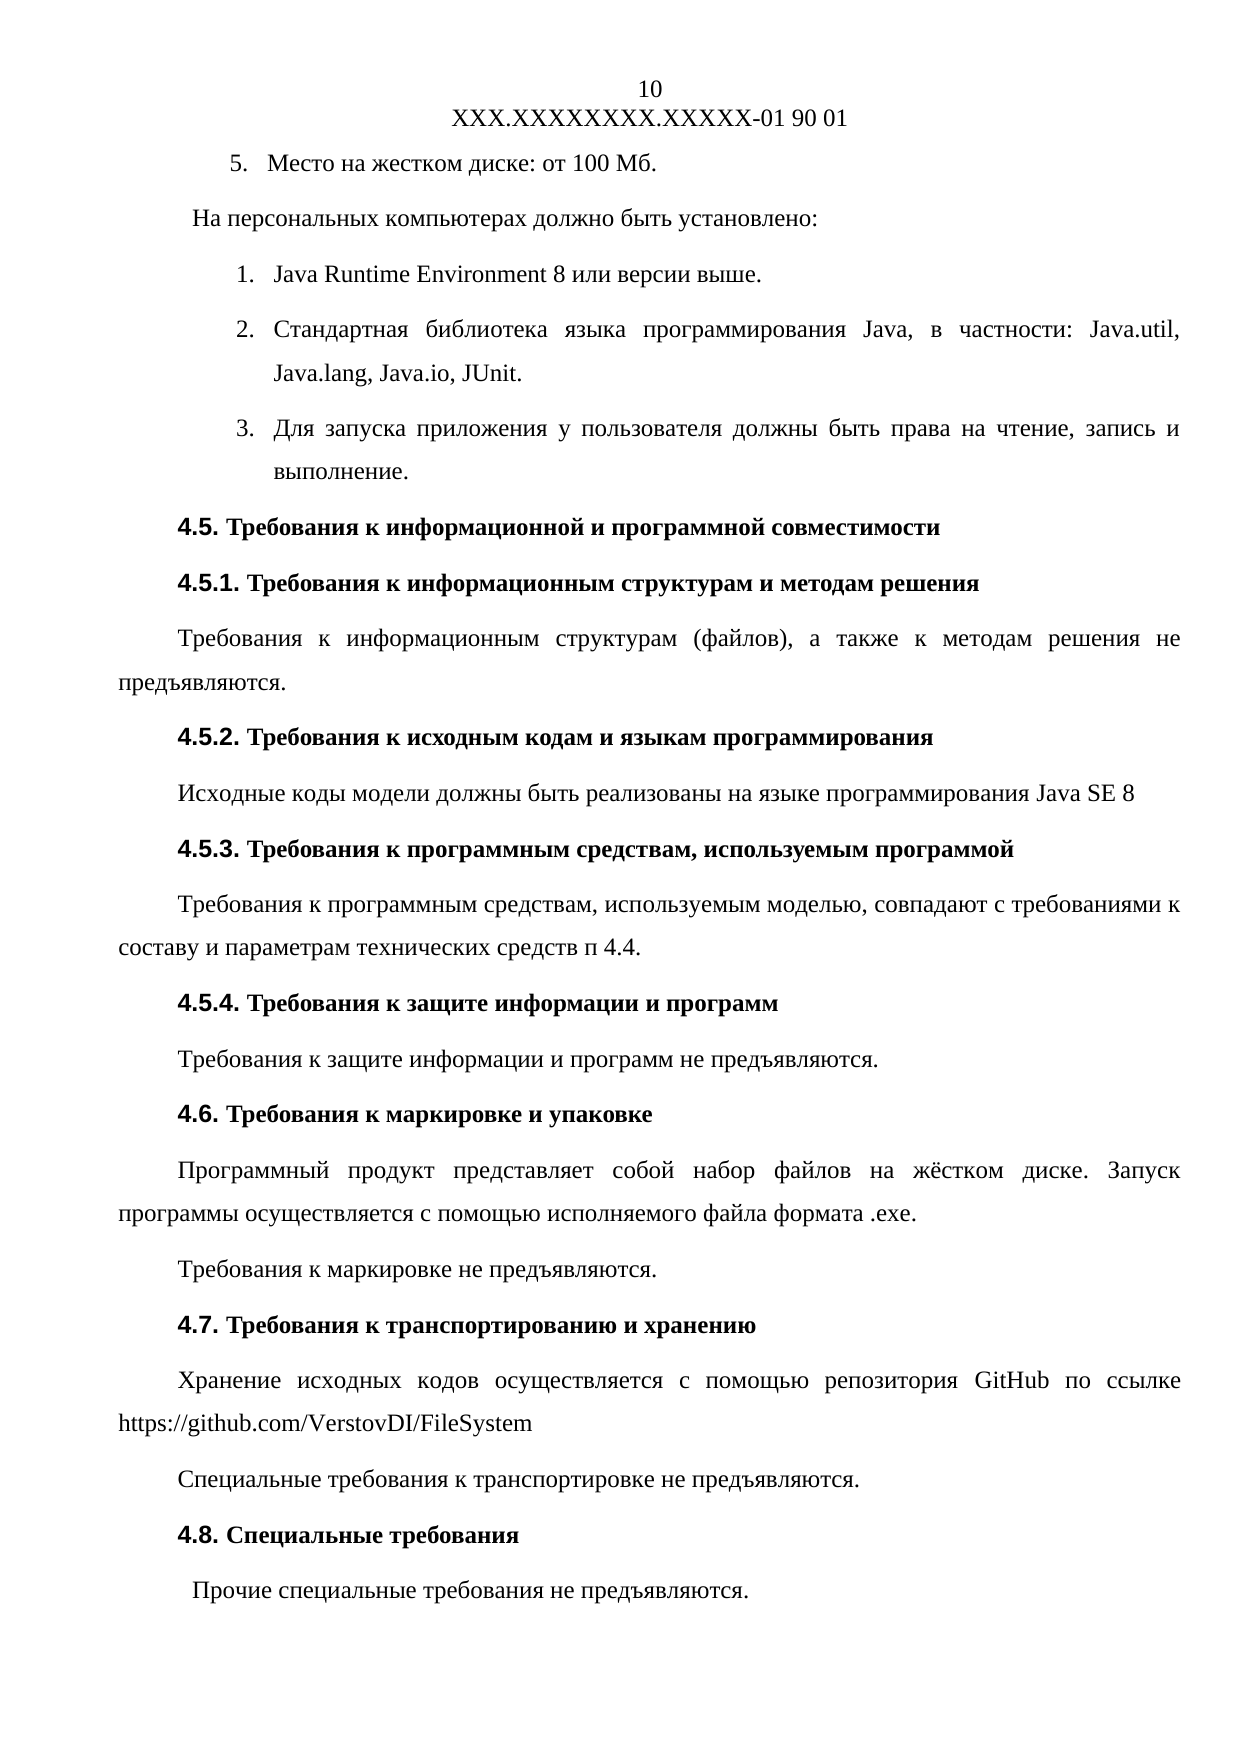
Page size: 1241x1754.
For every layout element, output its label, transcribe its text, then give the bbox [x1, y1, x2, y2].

text Требования к маркировке и упаковке [118, 1099, 1181, 1128]
text Хранение исходных кодов осуществляется с помощью репозитория GitHub по ссылке https://github.com/VerstovDI/FileSystem [118, 1365, 1181, 1437]
text Специальные требования [118, 1520, 1181, 1548]
text Требования к маркировке не предъявляются. [118, 1254, 1181, 1283]
text Требования к программным средствам, используемым программой [118, 834, 1181, 862]
text Требования к информационной и программной совместимости [118, 512, 1181, 541]
list Стандартная библиотека языка программирования Java, в частности: Java.util, Java.lang, Java.io, JUnit. [236, 314, 1181, 386]
text Требования к защите информации и программ не предъявляются. [118, 1044, 1181, 1073]
text Исходные коды модели должны быть реализованы на языке программирования Java SE 8 [118, 778, 1181, 807]
text Специальные требования к транспортировке не предъявляются. [118, 1464, 1181, 1493]
text Требования к транспортированию и хранению [118, 1309, 1181, 1338]
text Программный продукт представляет собой набор файлов на жёстком диске. Запуск программы осуществляется с помощью исполняемого файла формата .exe. [118, 1155, 1181, 1227]
text Требования к программным средствам, используемым моделью, совпадают с требованиями к составу и параметрам технических средств п 4.4. [118, 889, 1181, 961]
text На персональных компьютерах должно быть установлено: [118, 203, 1181, 232]
list Java Runtime Environment 8 или версии выше. [236, 259, 1181, 288]
list Место на жестком диске: от 100 Мб. [229, 148, 1181, 176]
text Требования к информационным структурам и методам решения [118, 568, 1181, 597]
text Прочие специальные требования не предъявляются. [118, 1575, 1181, 1604]
text Требования к исходным кодам и языкам программирования [118, 722, 1181, 751]
list Для запуска приложения у пользователя должны быть права на чтение, запись и выполнение. [236, 413, 1181, 485]
text Требования к защите информации и программ [118, 988, 1181, 1017]
text Требования к информационным структурам (файлов), а также к методам решения не предъявляются. [118, 623, 1181, 695]
